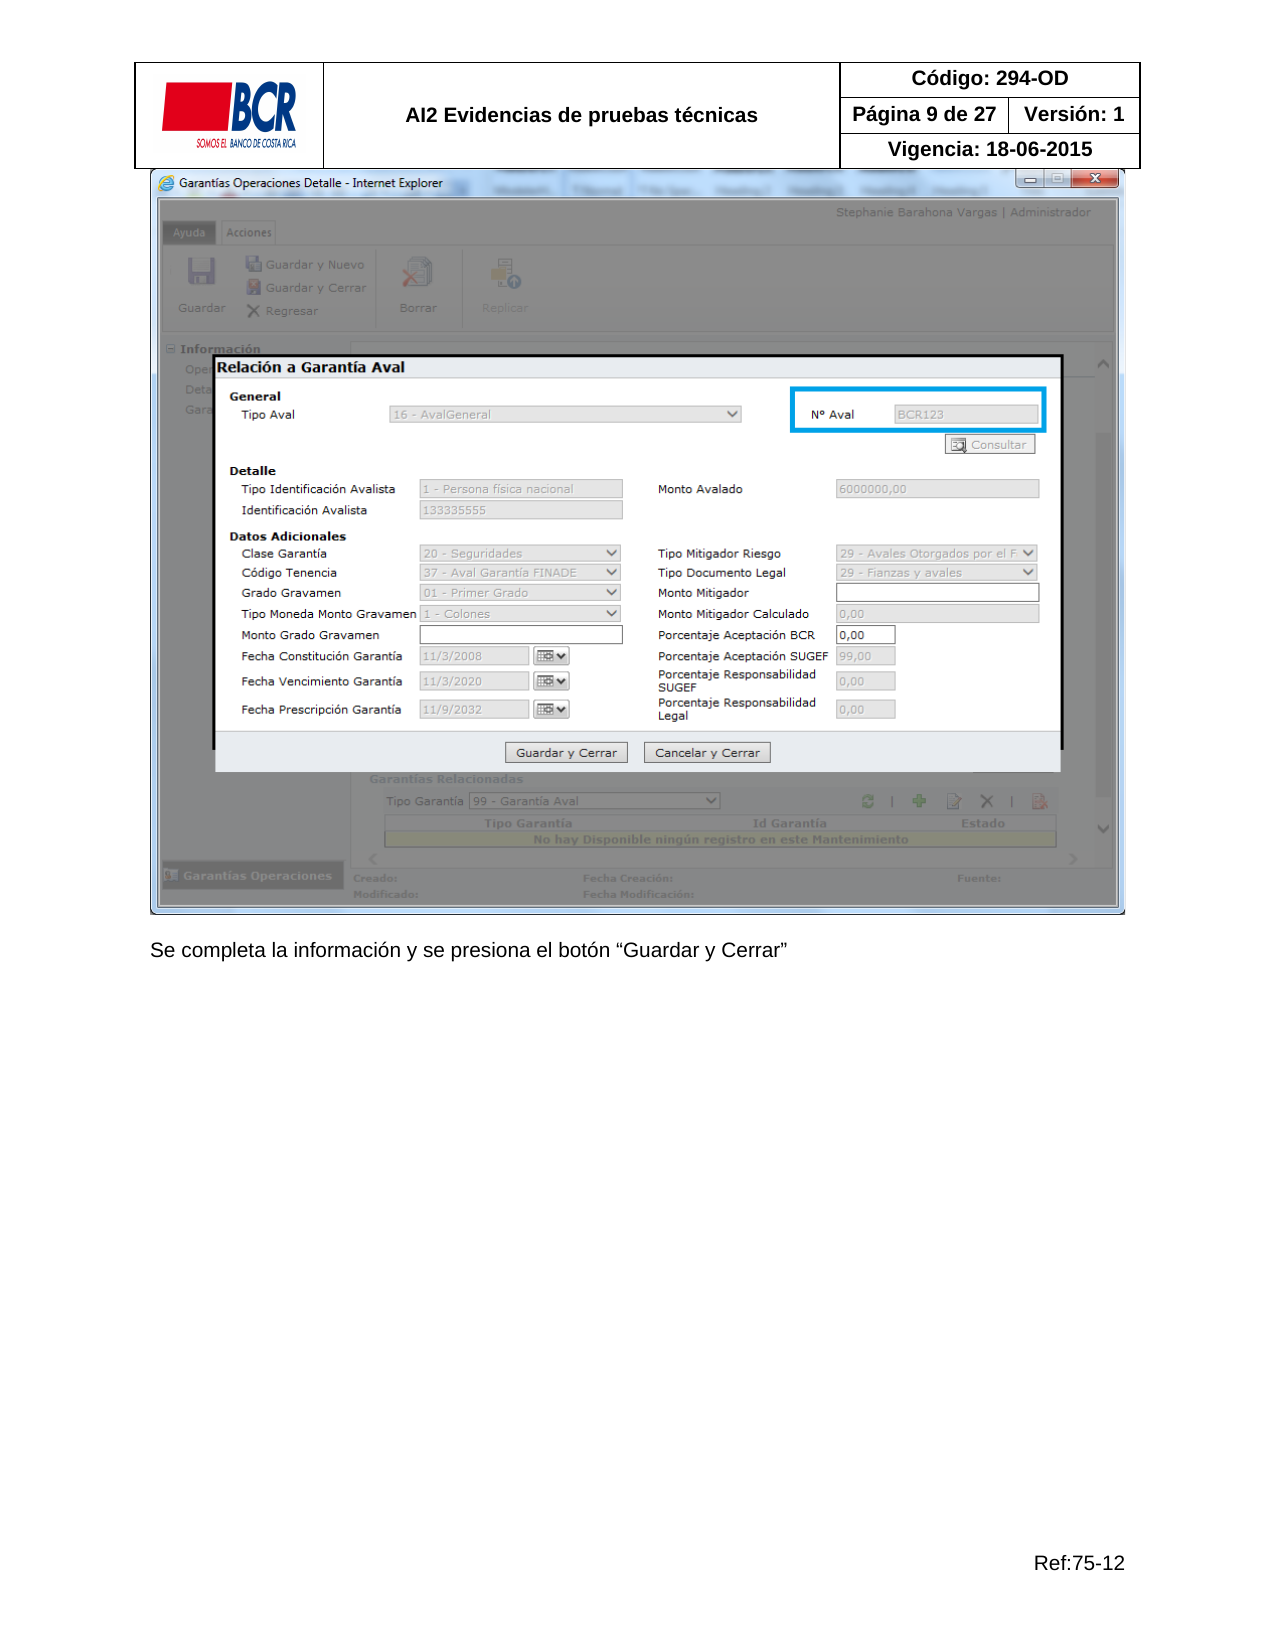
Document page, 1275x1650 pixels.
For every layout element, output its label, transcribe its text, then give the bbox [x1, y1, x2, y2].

picture [150, 169, 1125, 915]
text Se completa la información y se presiona el botón “Guardar y Cerrar” [150, 938, 1125, 962]
picture [152, 74, 306, 153]
